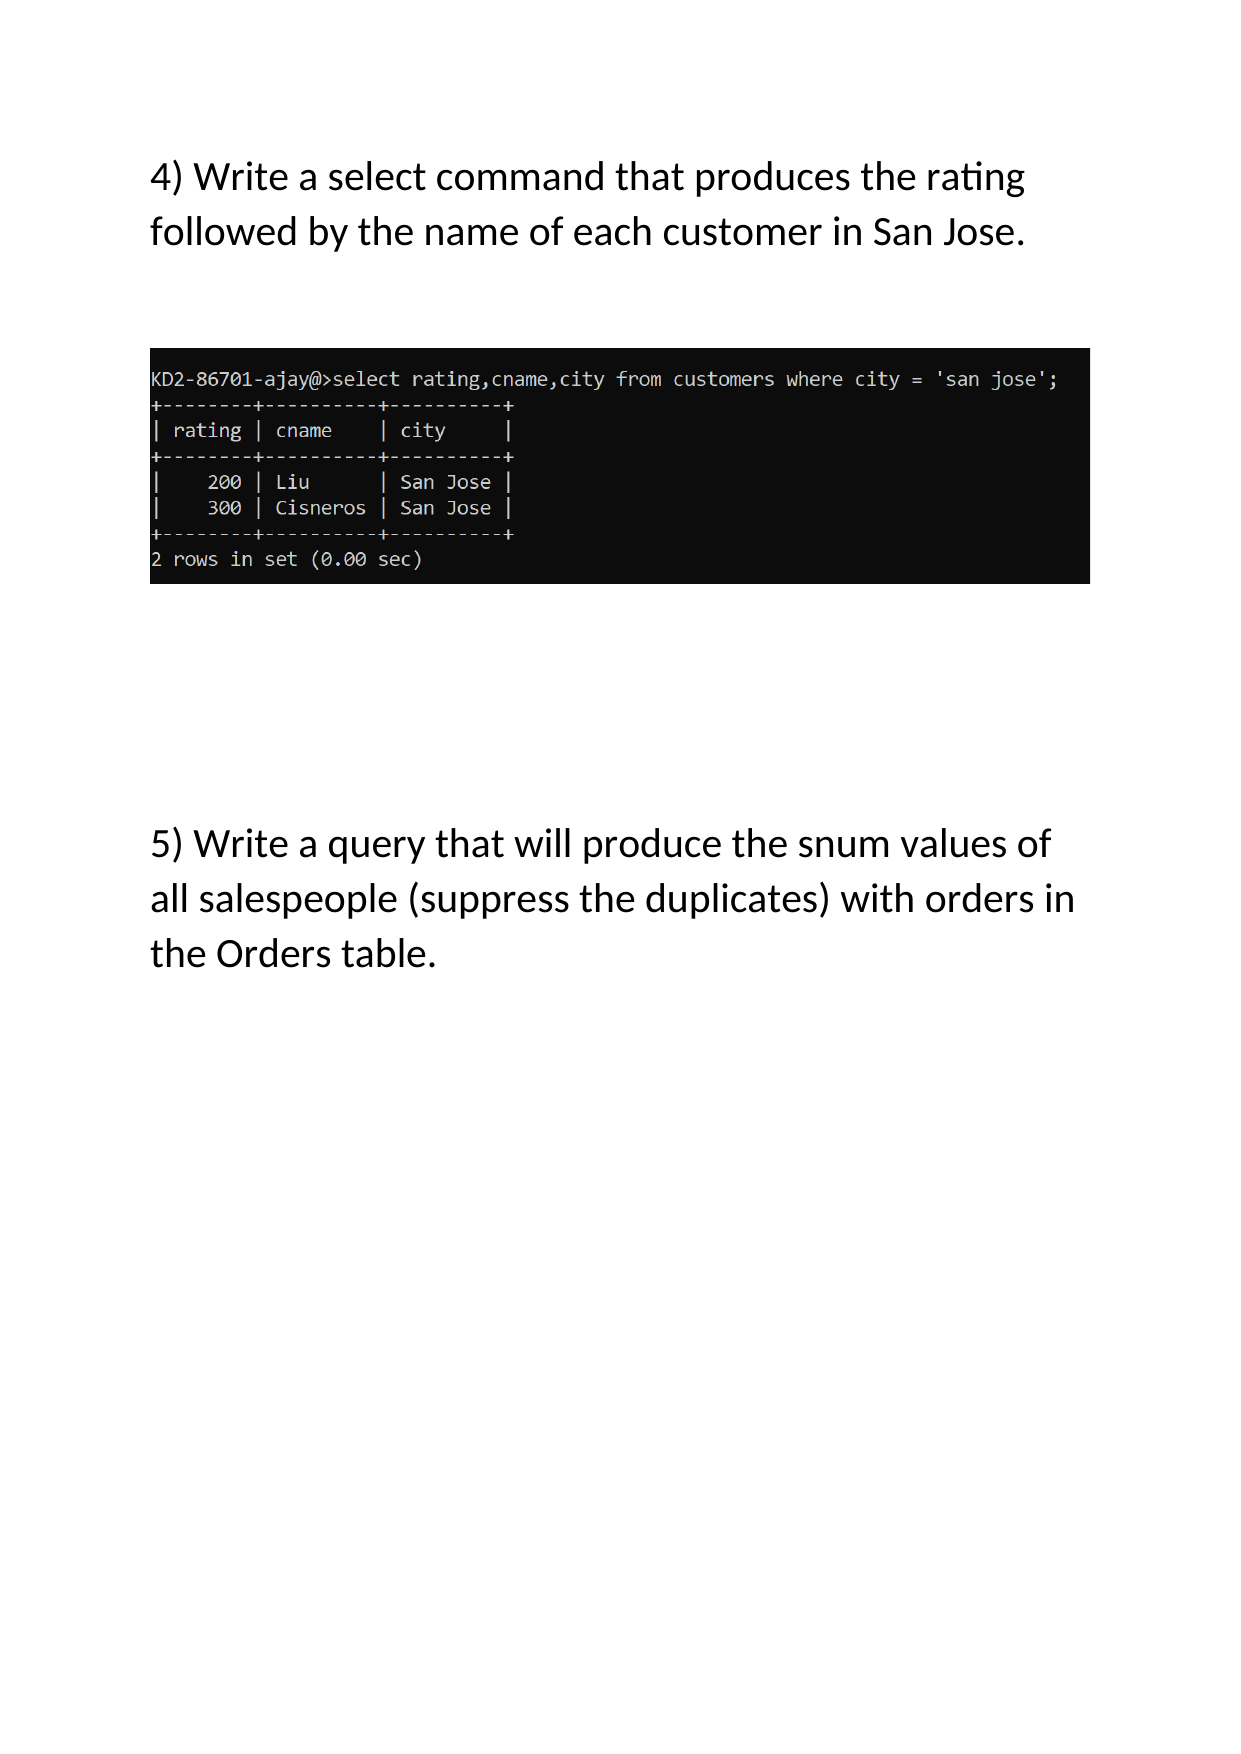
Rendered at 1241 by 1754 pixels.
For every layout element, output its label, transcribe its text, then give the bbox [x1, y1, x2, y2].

picture [150, 348, 1091, 584]
text 4) Write a select command that produces the rating followed by the name of each customer in San Jose. [150, 150, 1090, 256]
text 5) Write a query that will produce the snum values of all salespeople (suppress the duplicates) with orders in the Orders table. [150, 817, 1090, 978]
